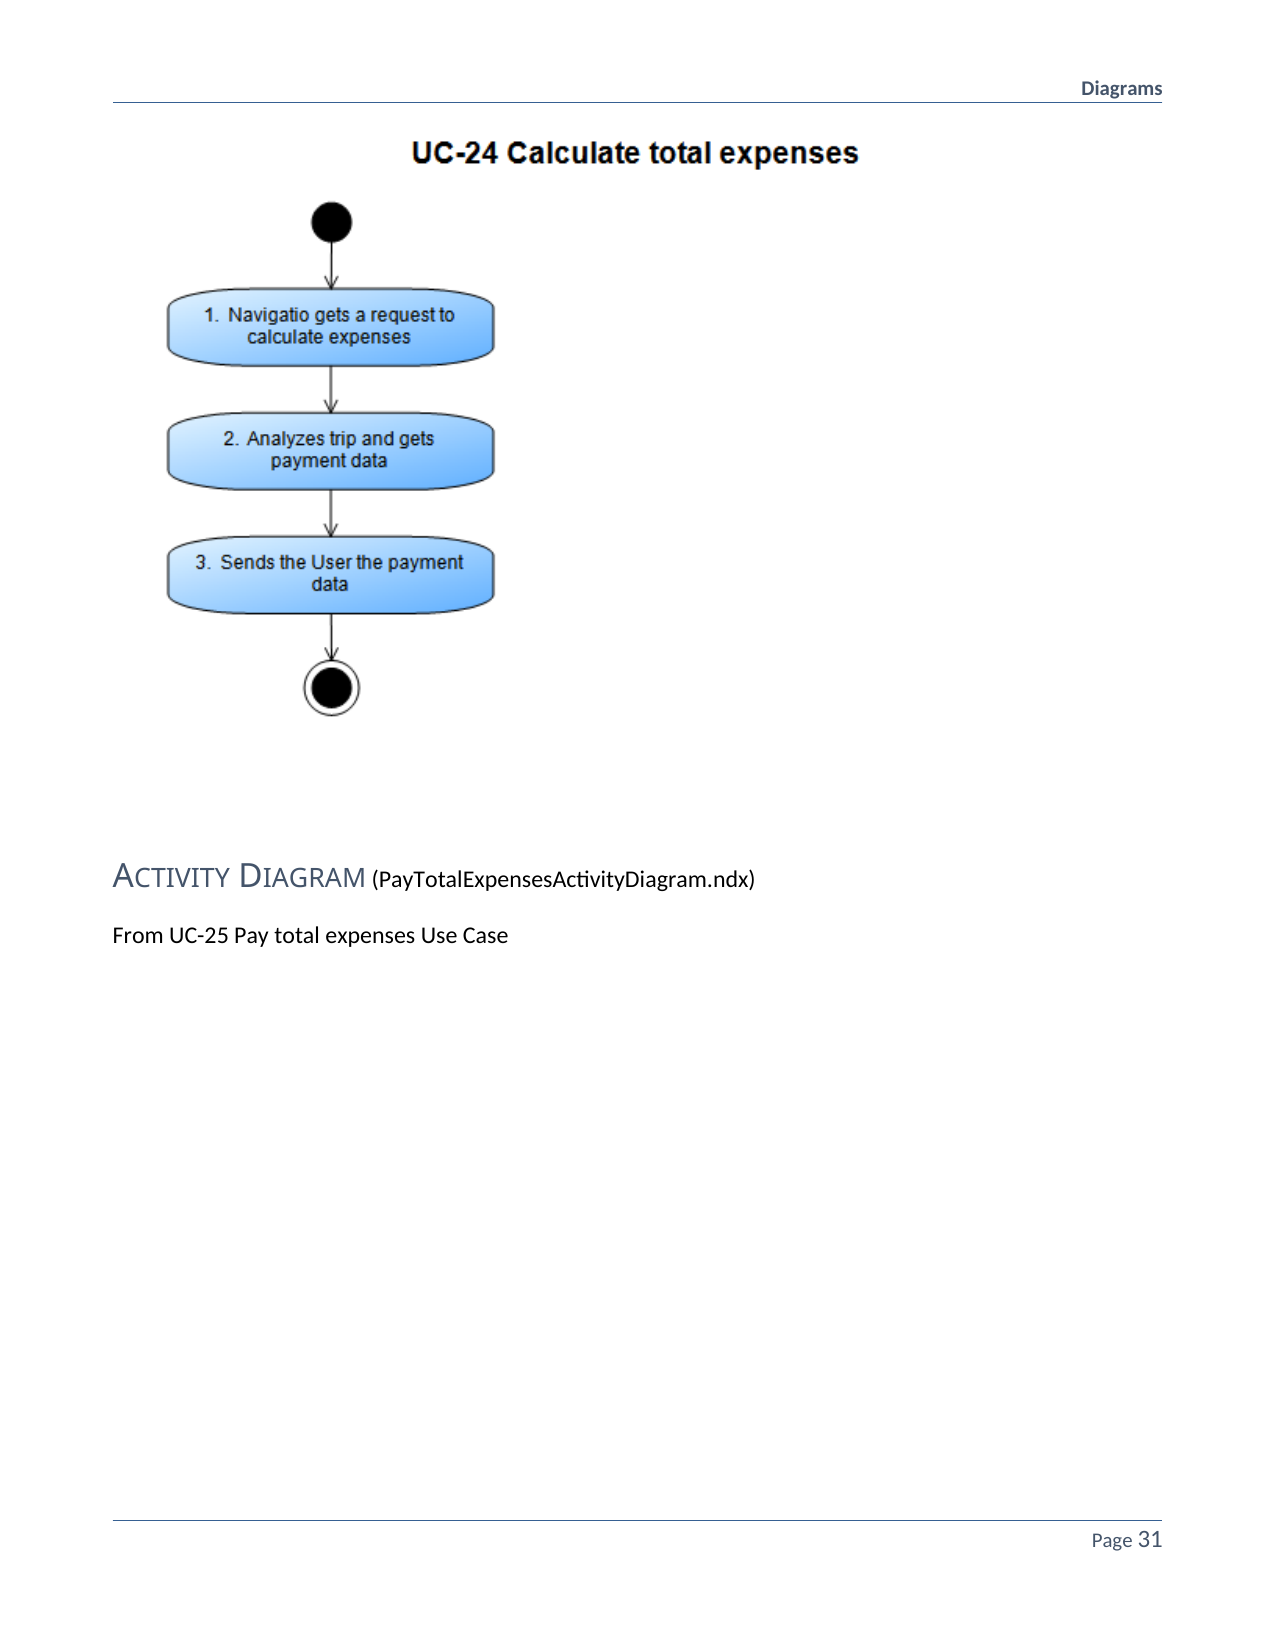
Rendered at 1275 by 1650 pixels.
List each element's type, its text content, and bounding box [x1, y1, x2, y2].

text From UC-25 Pay total expenses Use Case [112, 920, 1162, 950]
text Activity Diagram (PayTotalExpensesActivityDiagram.ndx) [112, 852, 1162, 897]
